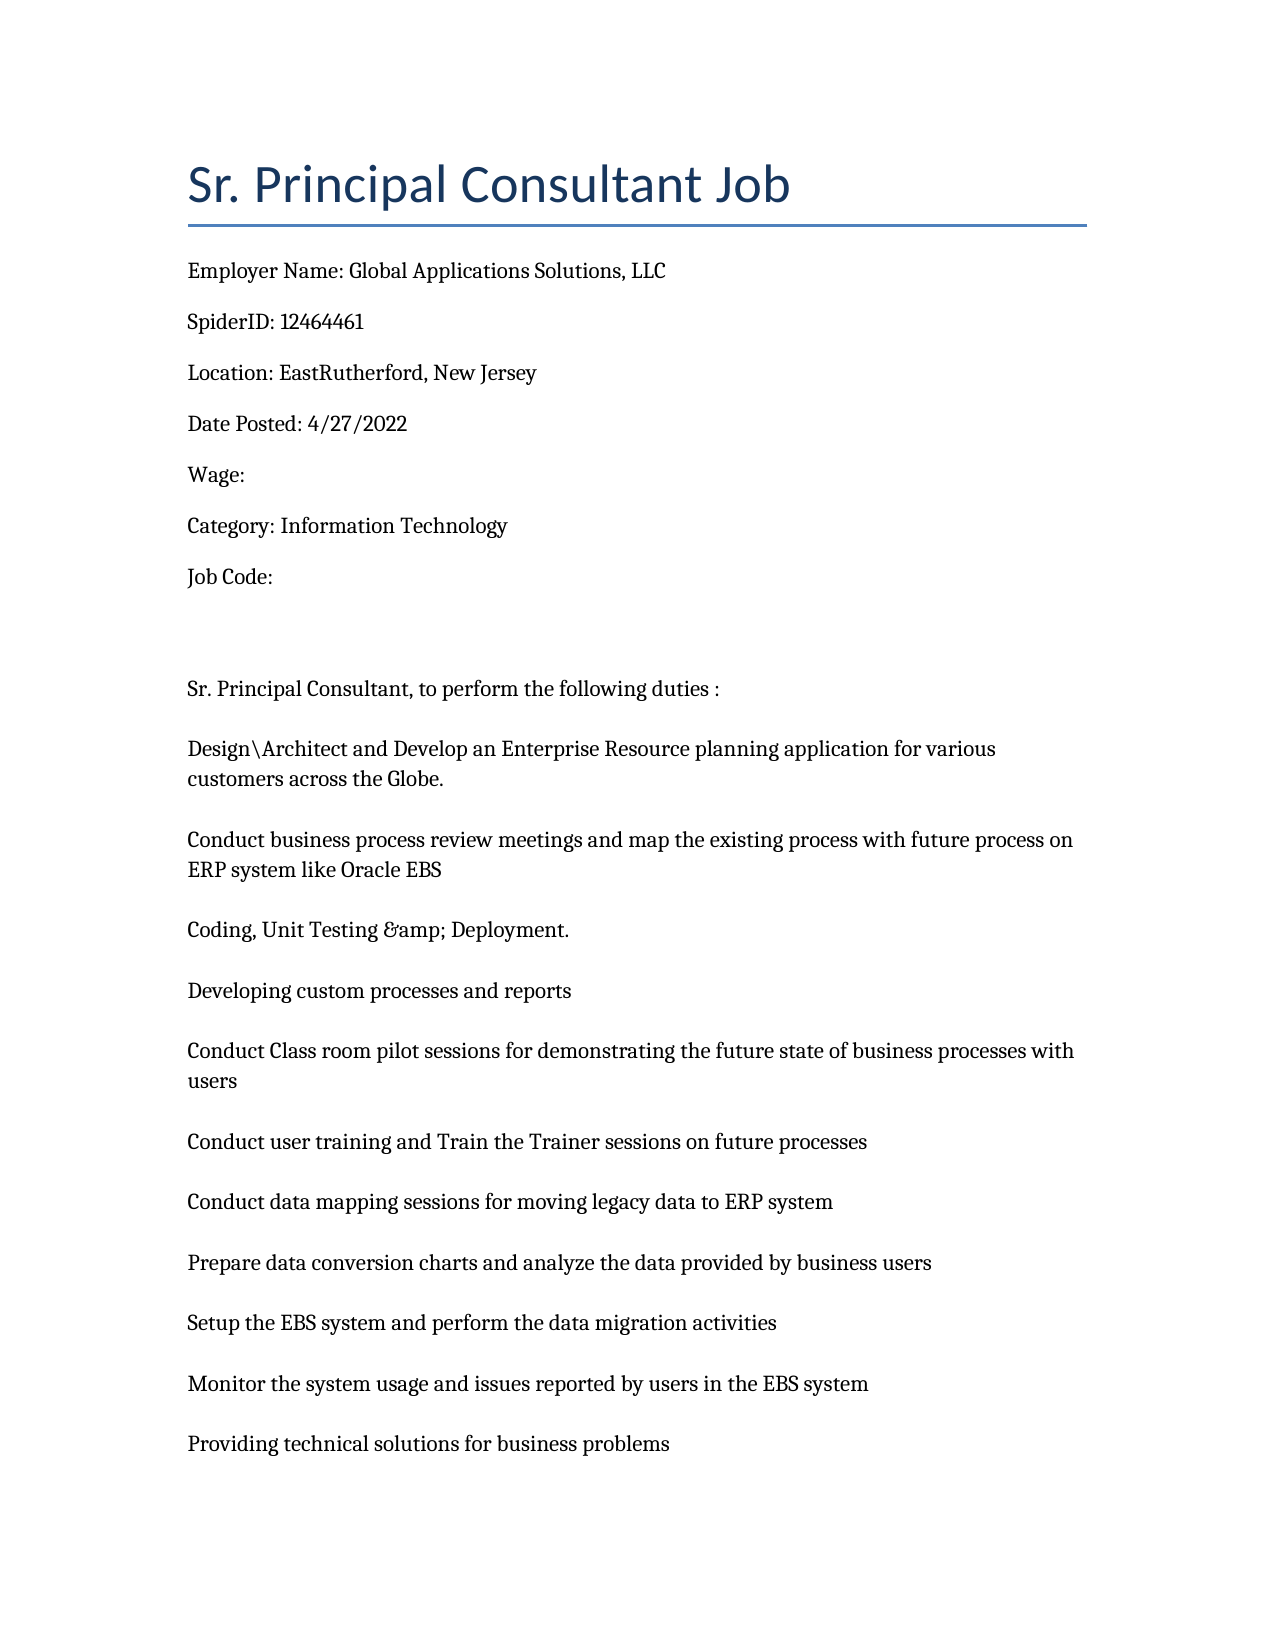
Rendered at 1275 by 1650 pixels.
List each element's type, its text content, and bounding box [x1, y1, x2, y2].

text SpiderID: 12464461 [187, 309, 1087, 335]
text Category: Information Technology [187, 513, 1087, 539]
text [187, 615, 1087, 1487]
text Employer Name: Global Applications Solutions, LLC [187, 258, 1087, 284]
text Date Posted: 4/27/2022 [187, 411, 1087, 437]
title Sr. Principal Consultant Job [187, 150, 1087, 227]
text Location: EastRutherford, New Jersey [187, 360, 1087, 386]
text Wage: [187, 462, 1087, 488]
text Job Code: [187, 564, 1087, 590]
